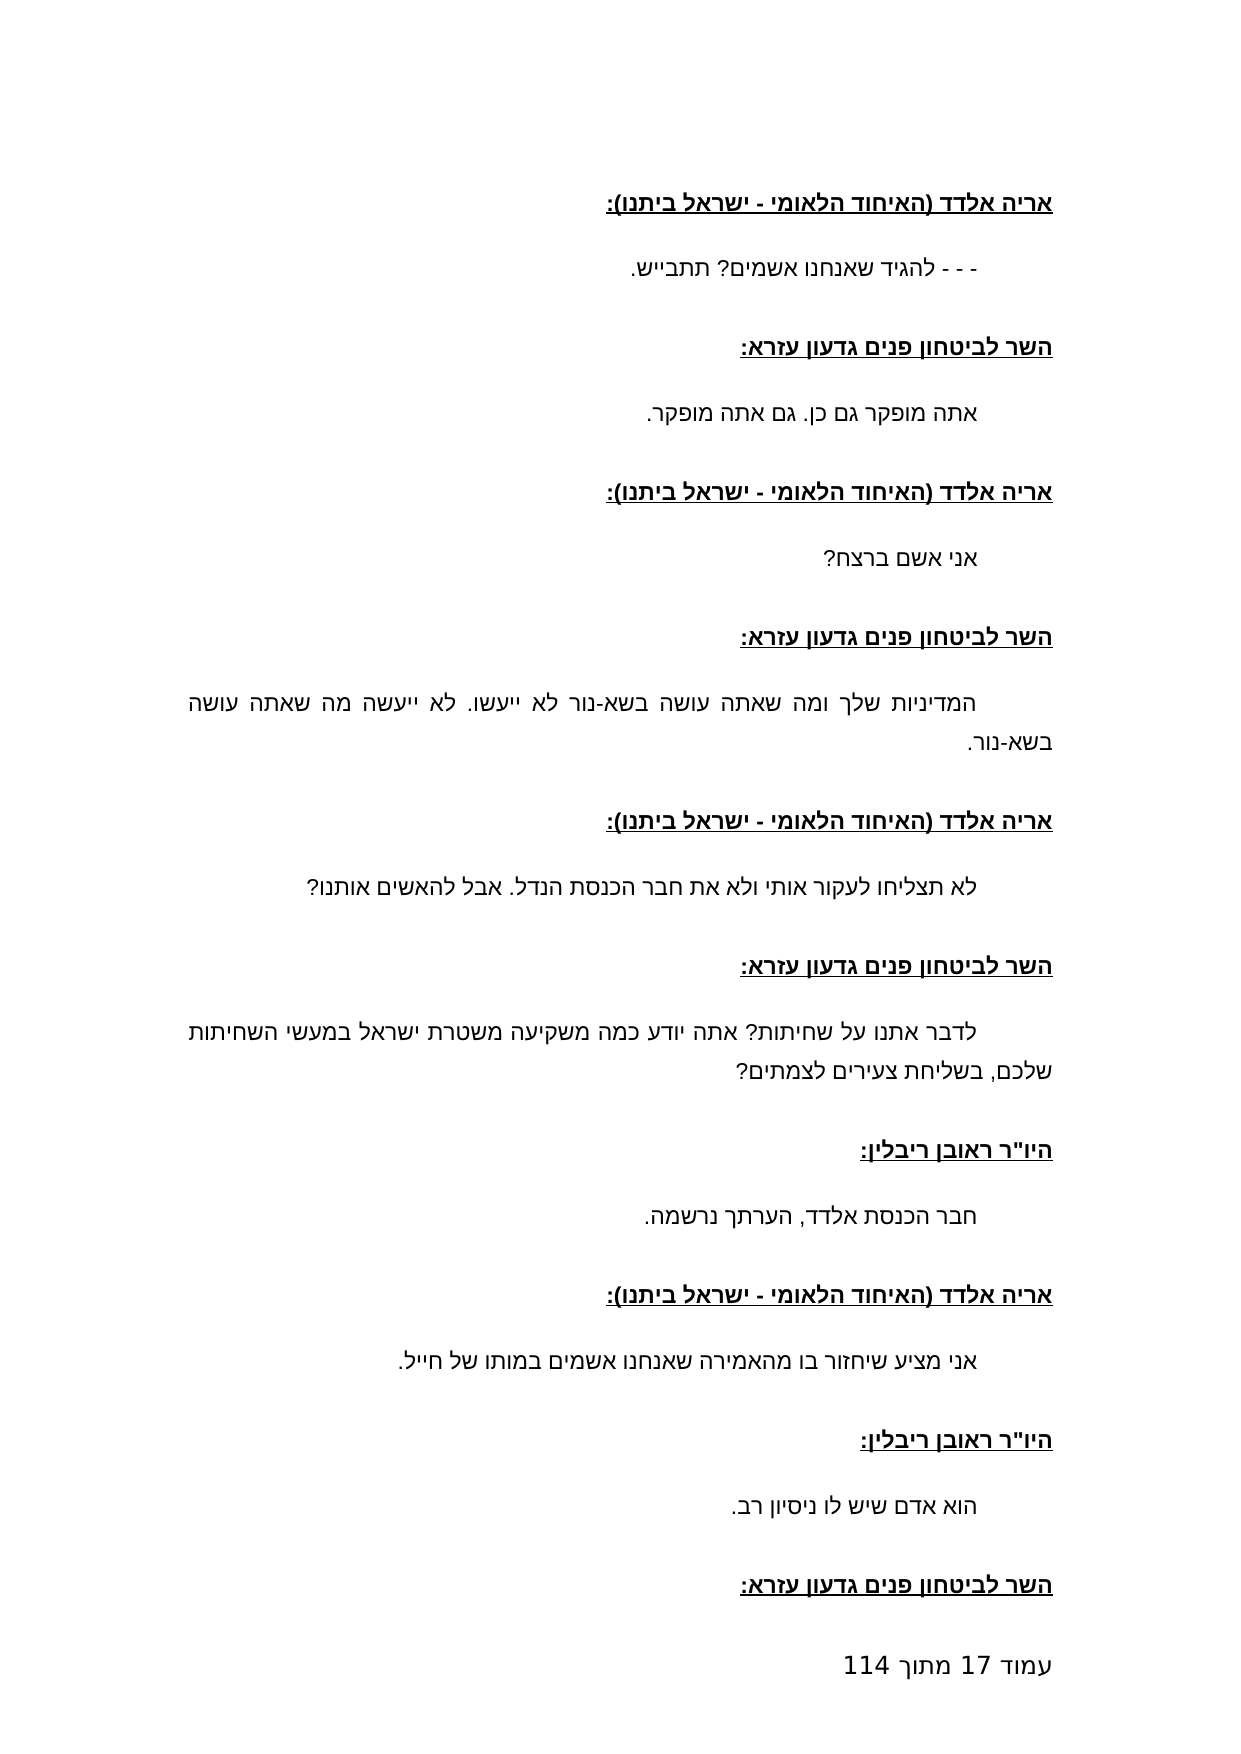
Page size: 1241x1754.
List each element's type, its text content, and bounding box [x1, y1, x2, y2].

text אריה אלדד (האיחוד הלאומי - ישראל ביתנו): [187, 479, 1053, 505]
text לדבר אתנו על שחיתות? אתה יודע כמה משקיעה משטרת ישראל במעשי השחיתות שלכם, בשליחת צעירים לצמתים? [187, 1019, 1053, 1084]
text חבר הכנסת אלדד, הערתך נרשמה. [187, 1203, 1053, 1229]
text - - - להגיד שאנחנו אשמים? תתבייש. [187, 255, 978, 282]
text השר לביטחון פנים גדעון עזרא: [187, 624, 1053, 650]
text אני אשם ברצח? [187, 545, 978, 571]
text אני מציע שיחזור בו מהאמירה שאנחנו אשמים במותו של חייל. [187, 1348, 978, 1374]
text לא תצליחו לעקור אותי ולא את חבר הכנסת הנדל. אבל להאשים אותנו? [187, 874, 978, 900]
text אריה אלדד (האיחוד הלאומי - ישראל ביתנו): [187, 189, 1053, 216]
text אריה אלדד (האיחוד הלאומי - ישראל ביתנו): [187, 808, 1053, 834]
text היו"ר ראובן ריבלין: [187, 1137, 1053, 1163]
text המדיניות שלך ומה שאתה עושה בשא-נור לא ייעשו. לא ייעשה מה שאתה עושה בשא-נור. [187, 690, 1053, 756]
text השר לביטחון פנים גדעון עזרא: [187, 334, 1053, 361]
text הוא אדם שיש לו ניסיון רב. [187, 1493, 1053, 1519]
text השר לביטחון פנים גדעון עזרא: [187, 953, 1053, 979]
text היו"ר ראובן ריבלין: [187, 1427, 1053, 1453]
text אתה מופקר גם כן. גם אתה מופקר. [187, 400, 1053, 426]
text השר לביטחון פנים גדעון עזרא: [187, 1572, 1053, 1598]
text אריה אלדד (האיחוד הלאומי - ישראל ביתנו): [187, 1282, 1053, 1308]
